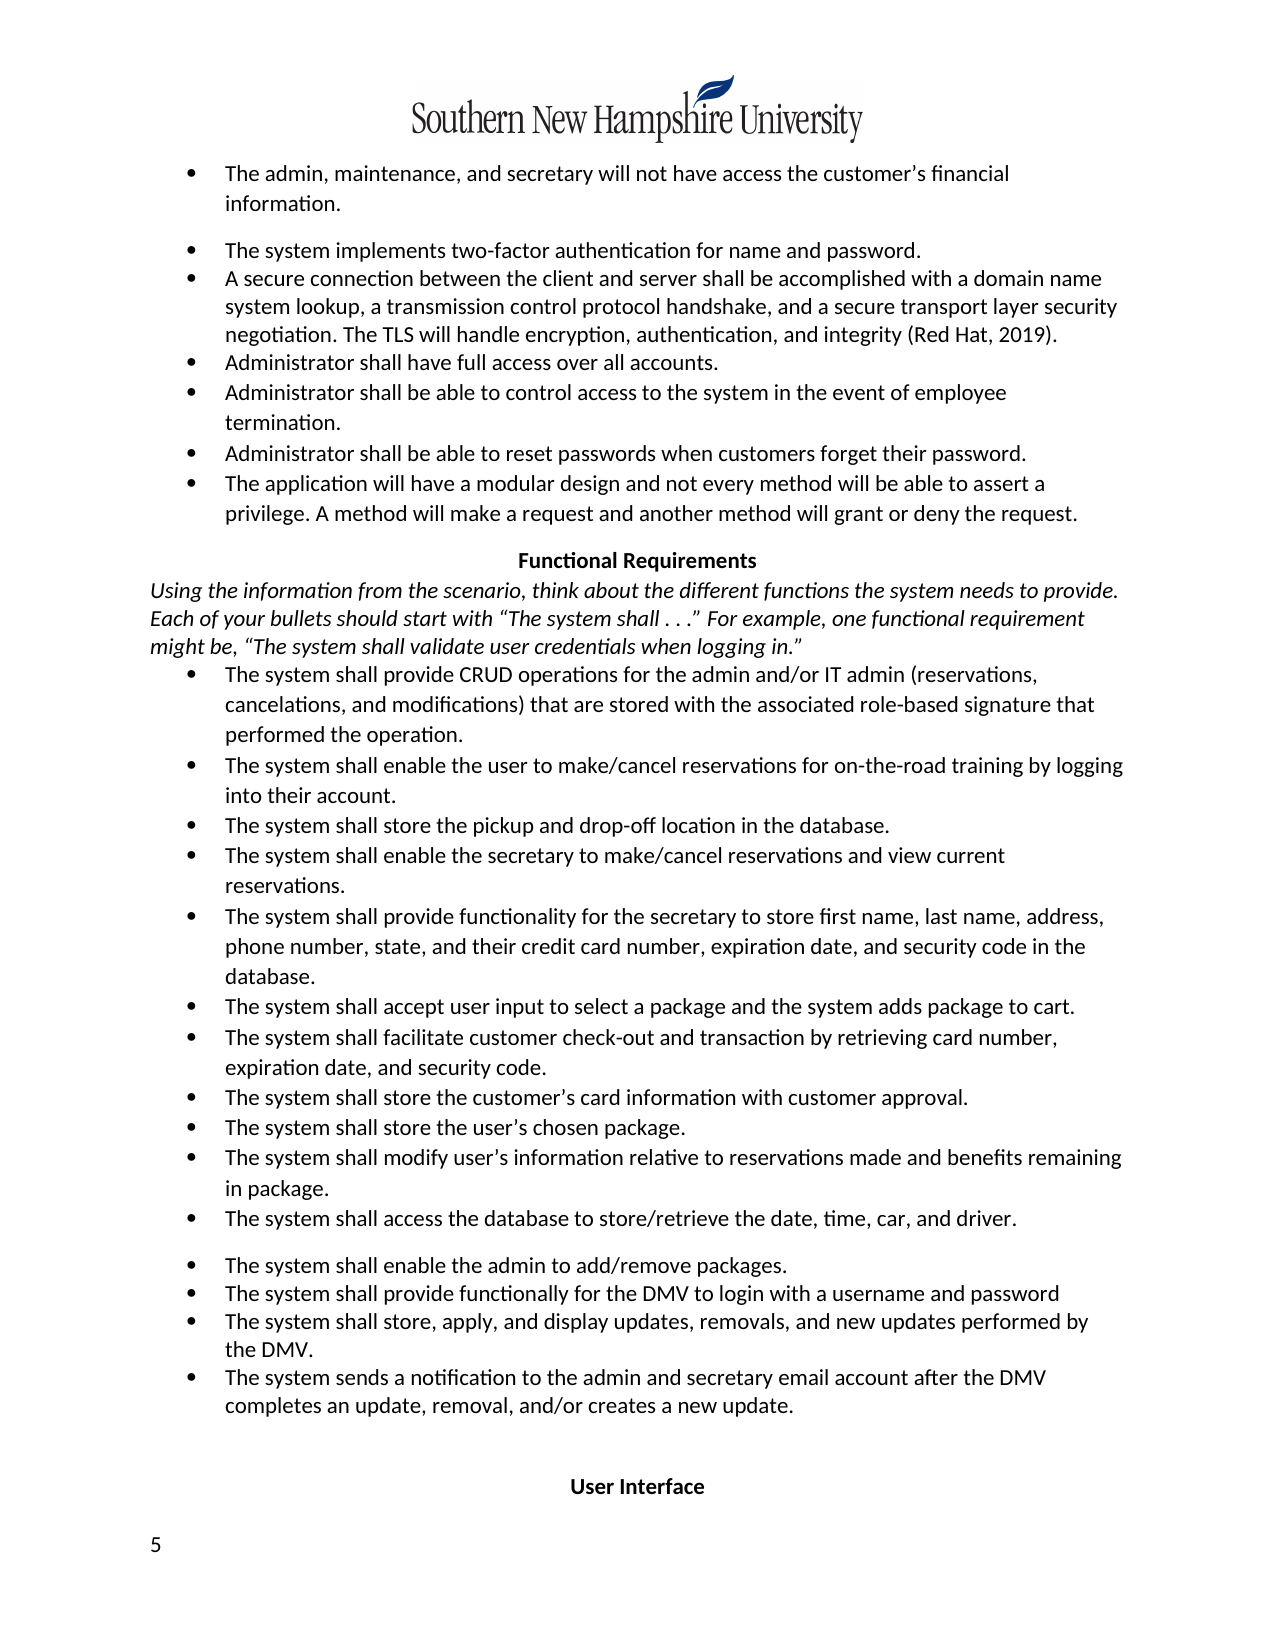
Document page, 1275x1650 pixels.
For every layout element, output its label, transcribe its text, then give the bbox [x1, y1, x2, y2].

list The system shall provide functionally for the DMV to login with a username and password [187, 1279, 1125, 1307]
list Administrator shall be able to reset passwords when customers forget their password. [187, 439, 1125, 467]
list The admin, maintenance, and secretary will not have access the customer’s financial information. [187, 159, 1125, 217]
list The system shall enable the user to make/cancel reservations for on-the-road training by logging into their account. [187, 751, 1125, 809]
list The system shall enable the admin to add/remove packages. [187, 1251, 1125, 1279]
list The system shall store the pickup and drop-off location in the database. [187, 811, 1125, 839]
subtitle Functional Requirements [150, 546, 1125, 574]
list The system implements two-factor authentication for name and password. [187, 236, 1125, 264]
list The system shall store the customer’s card information with customer approval. [187, 1083, 1125, 1111]
list The application will have a modular design and not every method will be able to assert a privilege. A method will make a request and another method will grant or deny the request. [187, 469, 1125, 527]
list The system shall provide CRUD operations for the admin and/or IT admin (reservations, cancelations, and modifications) that are stored with the associated role-based signature that performed the operation. [187, 660, 1125, 749]
list Administrator shall be able to control access to the system in the event of employee termination. [187, 378, 1125, 436]
list The system shall enable the secretary to make/cancel reservations and view current reservations. [187, 841, 1125, 900]
list The system shall facilitate customer check-out and transaction by retrieving card number, expiration date, and security code. [187, 1023, 1125, 1081]
picture [412, 75, 863, 143]
list A secure connection between the client and server shall be accomplished with a domain name system lookup, a transmission control protocol handshake, and a secure transport layer security negotiation. The TLS will handle encryption, authentication, and integrity (Red Hat, 2019). [187, 264, 1125, 348]
list The system shall modify user’s information relative to reservations made and benefits remaining in package. [187, 1143, 1125, 1202]
list Administrator shall have full access over all accounts. [187, 348, 1125, 376]
list The system shall provide functionality for the secretary to store first name, last name, address, phone number, state, and their credit card number, expiration date, and security code in the database. [187, 902, 1125, 990]
list The system shall access the database to store/retrieve the date, time, car, and driver. [187, 1204, 1125, 1232]
list The system shall accept user input to select a package and the system adds package to cart. [187, 992, 1125, 1021]
list The system shall store the user’s chosen package. [187, 1113, 1125, 1141]
text Using the information from the scenario, think about the different functions the system needs to provide. Each of your bullets should start with “The system shall . . .” For example, one functional requirement might be, “The system shall validate user credentials when logging in.” [150, 576, 1125, 660]
subtitle User Interface [150, 1472, 1125, 1500]
list The system sends a notification to the admin and secretary email account after the DMV completes an update, removal, and/or creates a new update. [187, 1363, 1125, 1419]
list The system shall store, apply, and display updates, removals, and new updates performed by the DMV. [187, 1307, 1125, 1363]
